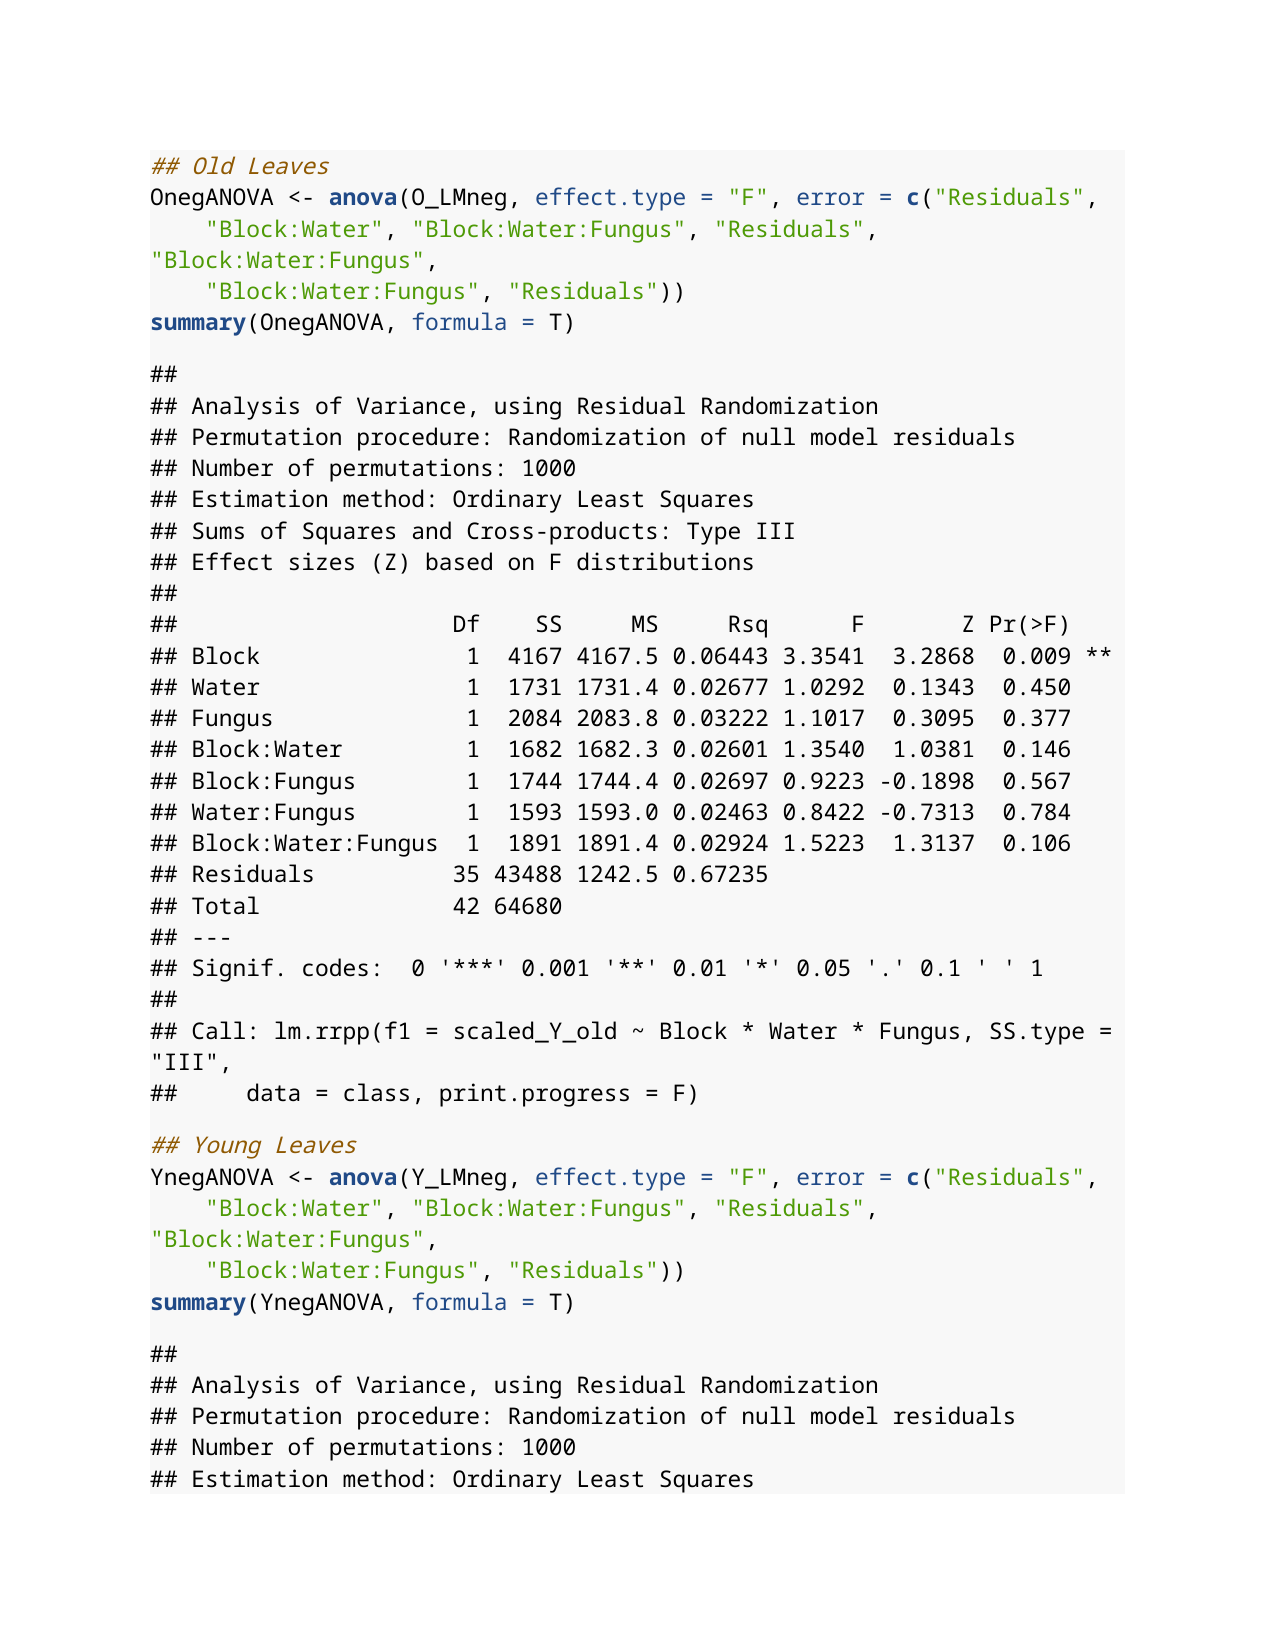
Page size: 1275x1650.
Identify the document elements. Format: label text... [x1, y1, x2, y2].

text ## Old Leaves OnegANOVA <- anova(O_LMneg, effect.type = "F", error = c("Residuals", "Block:Water", "Block:Water:Fungus", "Residuals", "Block:Water:Fungus", "Block:Water:Fungus", "Residuals")) summary(OnegANOVA, formula = T) [150, 150, 1125, 337]
text ## ## Analysis of Variance, using Residual Randomization ## Permutation procedure: Randomization of null model residuals ## Number of permutations: 1000 ## Estimation method: Ordinary Least Squares ## Sums of Squares and Cross-products: Type III ## Effect sizes (Z) based on F distributions ## ## Df SS MS Rsq F Z Pr(>F) ## Block 1 4167 4167.5 0.06443 3.3541 3.2868 0.009 ** ## Water 1 1731 1731.4 0.02677 1.0292 0.1343 0.450 ## Fungus 1 2084 2083.8 0.03222 1.1017 0.3095 0.377 ## Block:Water 1 1682 1682.3 0.02601 1.3540 1.0381 0.146 ## Block:Fungus 1 1744 1744.4 0.02697 0.9223 -0.1898 0.567 ## Water:Fungus 1 1593 1593.0 0.02463 0.8422 -0.7313 0.784 ## Block:Water:Fungus 1 1891 1891.4 0.02924 1.5223 1.3137 0.106 ## Residuals 35 43488 1242.5 0.67235 ## Total 42 64680 ## --- ## Signif. codes: 0 '***' 0.001 '**' 0.01 '*' 0.05 '.' 0.1 ' ' 1 ## ## Call: lm.rrpp(f1 = scaled_Y_old ~ Block * Water * Fungus, SS.type = "III", ## data = class, print.progress = F) [150, 358, 1125, 1108]
text ## Young Leaves YnegANOVA <- anova(Y_LMneg, effect.type = "F", error = c("Residuals", "Block:Water", "Block:Water:Fungus", "Residuals", "Block:Water:Fungus", "Block:Water:Fungus", "Residuals")) summary(YnegANOVA, formula = T) [356, 1129, 1125, 1317]
